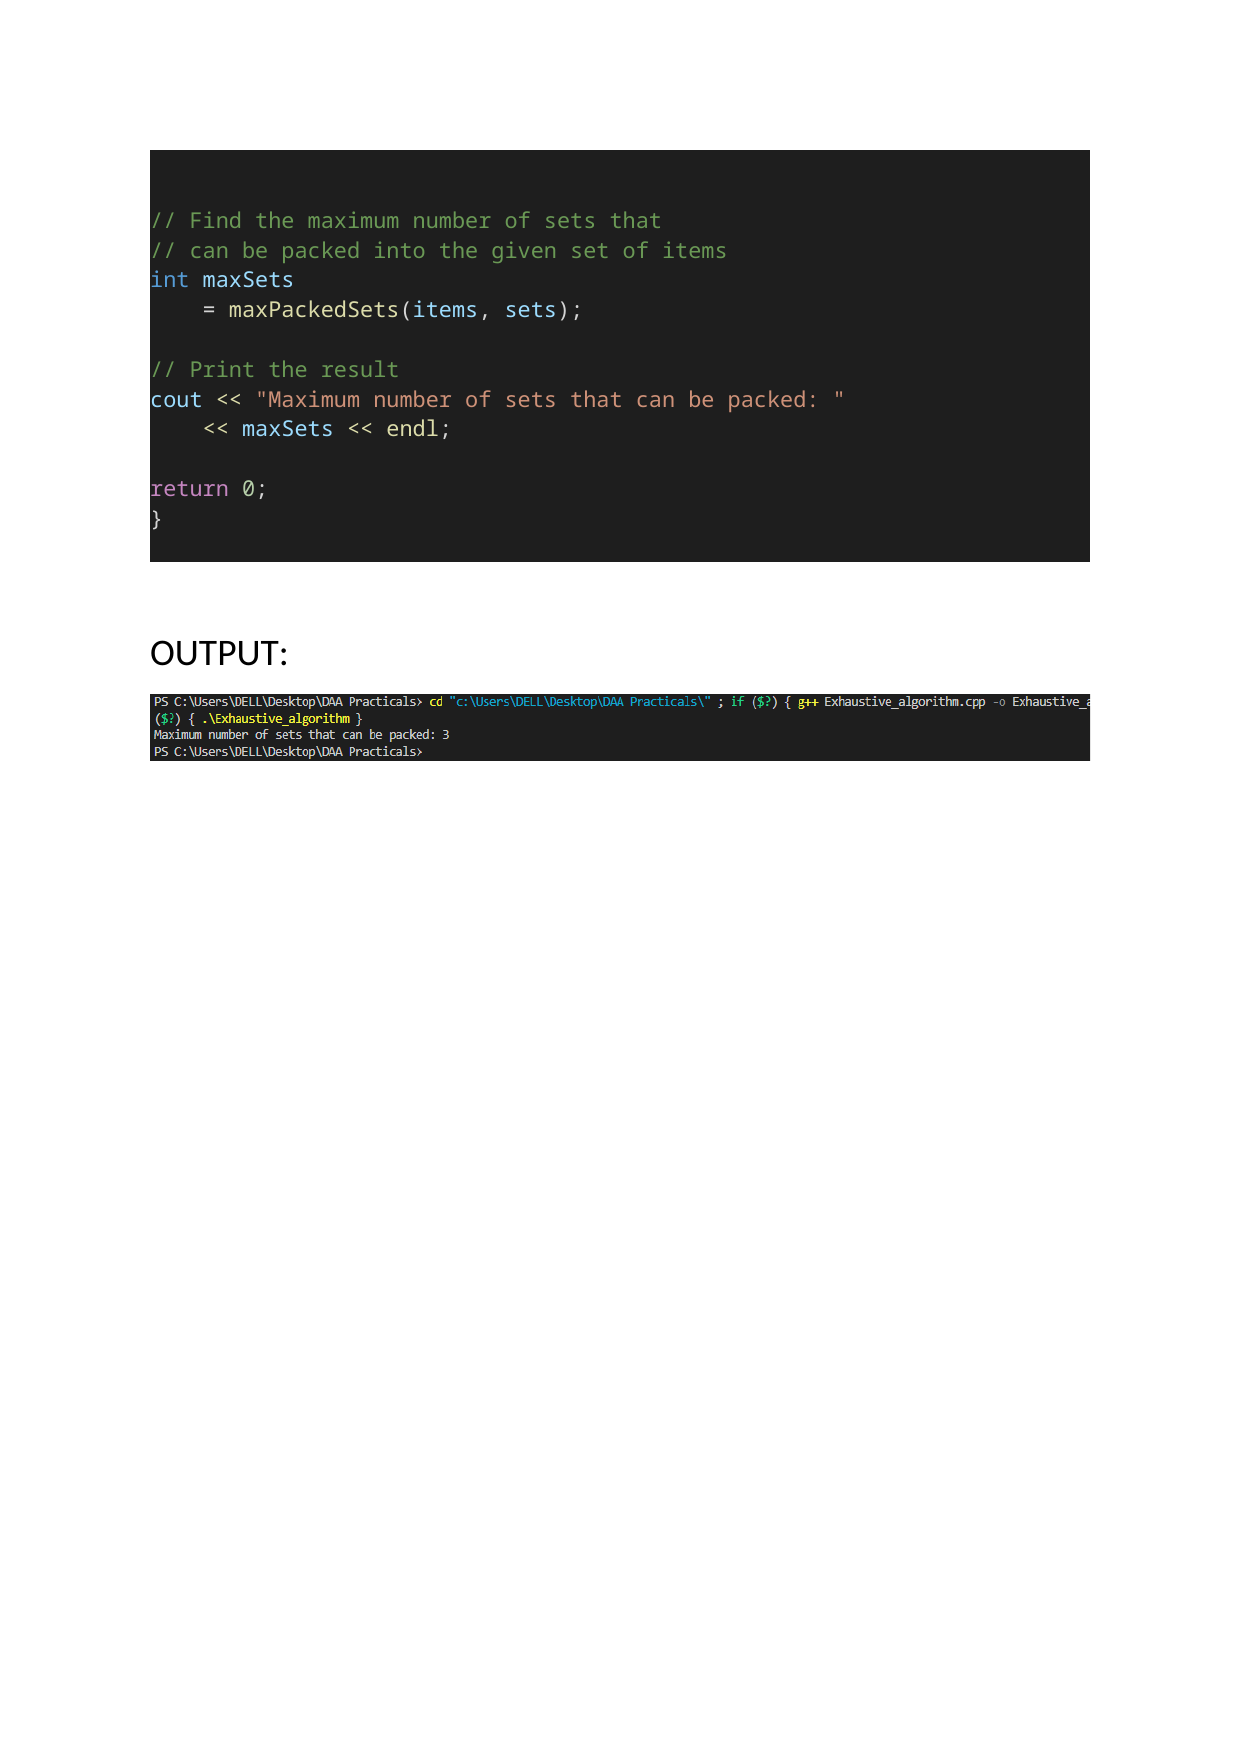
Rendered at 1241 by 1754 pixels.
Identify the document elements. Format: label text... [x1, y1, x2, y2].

text // Print the result [150, 354, 1090, 383]
text = maxPackedSets(items, sets); [150, 294, 1090, 324]
text << maxSets << endl; [150, 413, 1090, 443]
text cout << "Maximum number of sets that can be packed: " [150, 383, 1090, 413]
text // can be packed into the given set of items [150, 234, 1090, 264]
picture [150, 694, 1091, 761]
text return 0; [150, 473, 1090, 503]
text int maxSets [150, 264, 1090, 294]
text } [150, 503, 1090, 532]
text // Find the maximum number of sets that [150, 205, 1090, 234]
text OUTPUT: [150, 628, 1090, 674]
